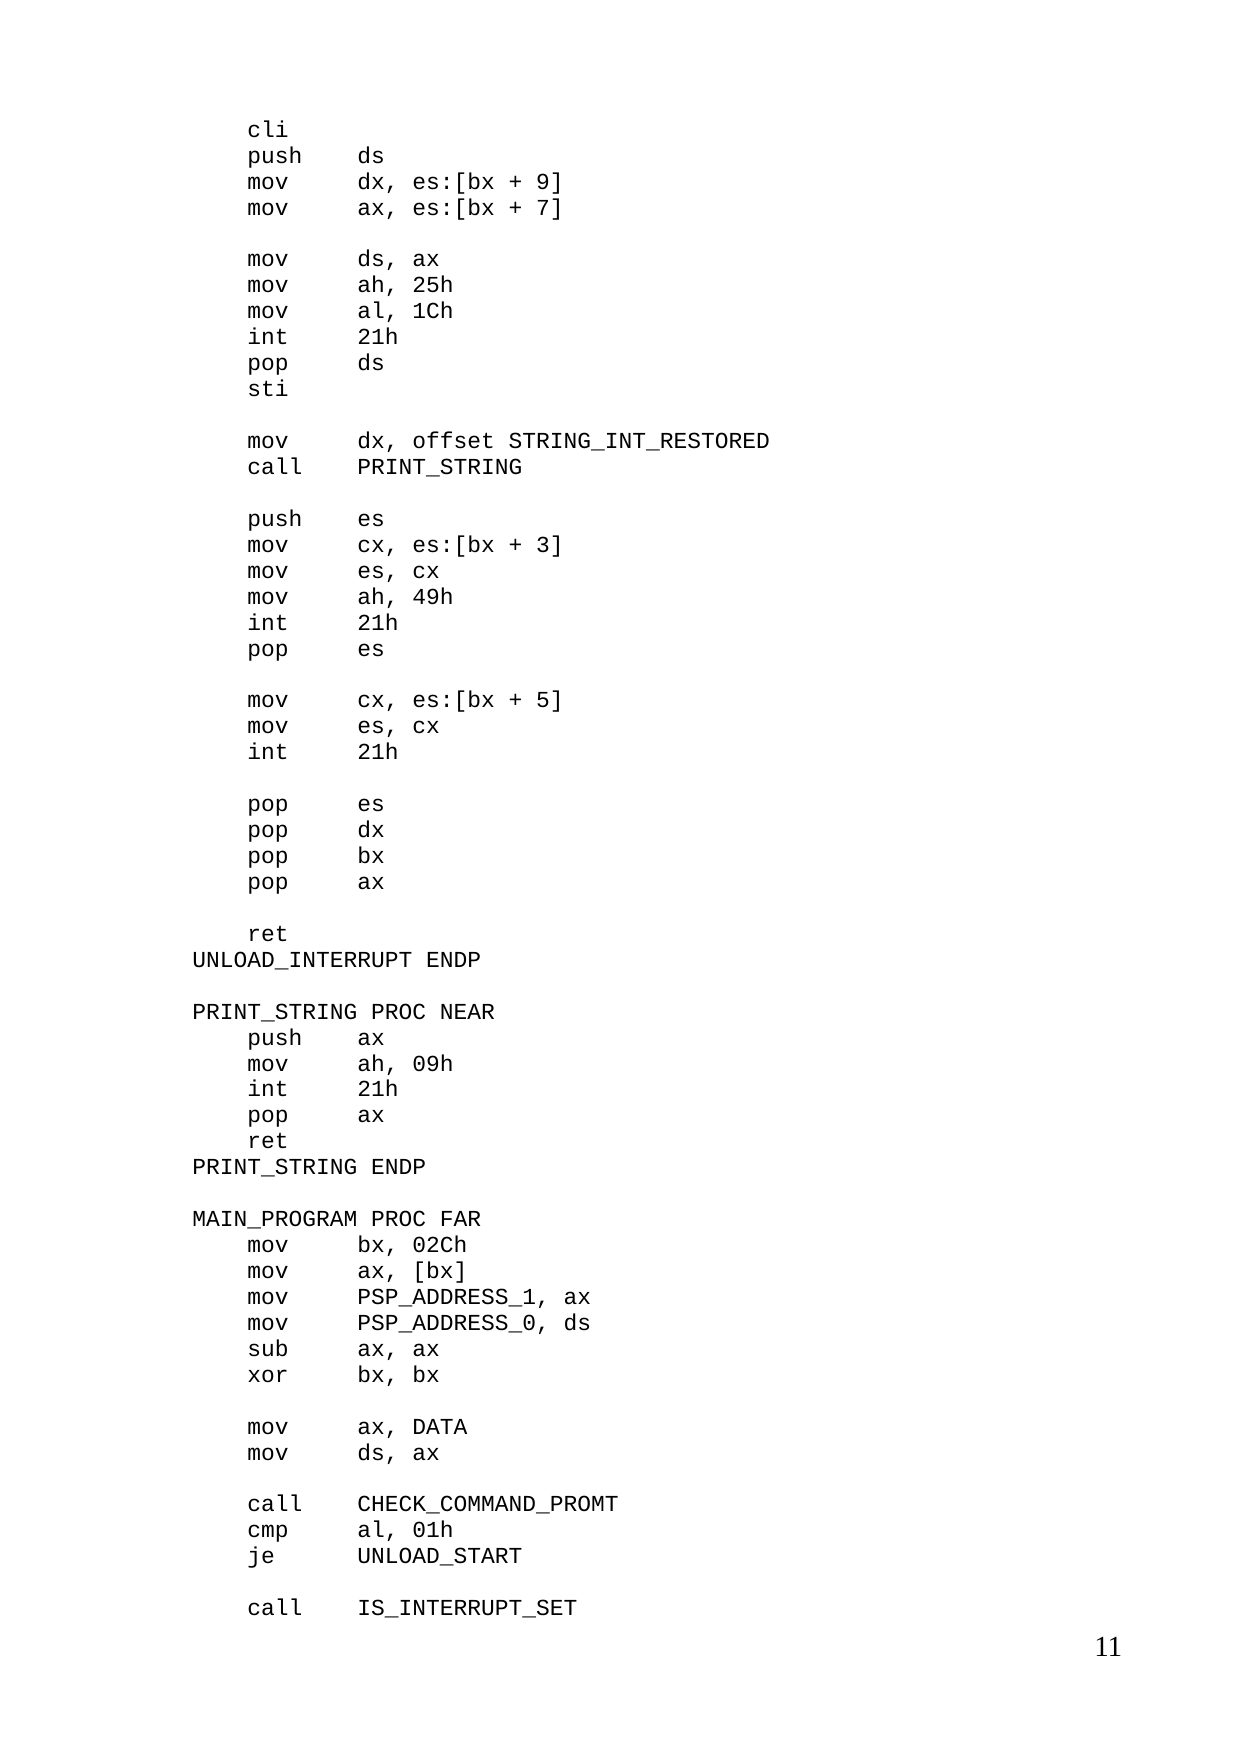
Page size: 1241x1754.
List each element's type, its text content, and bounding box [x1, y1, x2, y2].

text ret [118, 922, 1122, 948]
text mov al, 1Ch [118, 300, 1122, 326]
text pop dx [118, 818, 1122, 844]
text pop ax [118, 870, 1122, 896]
text mov ds, ax [118, 1441, 1122, 1467]
text pop es [118, 637, 1122, 663]
text int 21h [118, 741, 1122, 767]
text mov es, cx [118, 559, 1122, 585]
text mov ah, 49h [118, 585, 1122, 611]
text PRINT_STRING ENDP [118, 1156, 1122, 1182]
text mov PSP_ADDRESS_0, ds [118, 1311, 1122, 1337]
text ret [118, 1130, 1122, 1156]
text mov cx, es:[bx + 5] [118, 689, 1122, 715]
text sti [118, 377, 1122, 403]
text mov dx, es:[bx + 9] [118, 170, 1122, 196]
text mov ds, ax [118, 248, 1122, 274]
text cmp al, 01h [118, 1519, 1122, 1545]
text mov dx, offset STRING_INT_RESTORED [118, 429, 1122, 455]
text xor bx, bx [118, 1363, 1122, 1389]
text cli [118, 118, 1122, 144]
text mov ax, es:[bx + 7] [118, 196, 1122, 222]
text pop ds [118, 352, 1122, 377]
text call PRINT_STRING [118, 455, 1122, 481]
text mov es, cx [118, 715, 1122, 741]
text mov ah, 25h [118, 274, 1122, 300]
text push ax [118, 1026, 1122, 1052]
text UNLOAD_INTERRUPT ENDP [118, 948, 1122, 974]
text pop es [118, 792, 1122, 818]
text mov cx, es:[bx + 3] [118, 533, 1122, 559]
text call CHECK_COMMAND_PROMT [118, 1493, 1122, 1519]
text int 21h [118, 326, 1122, 352]
text pop ax [118, 1104, 1122, 1130]
text call IS_INTERRUPT_SET [118, 1597, 1122, 1622]
text pop bx [118, 844, 1122, 870]
text sub ax, ax [118, 1337, 1122, 1363]
text PRINT_STRING PROC NEAR [118, 1000, 1122, 1026]
text je UNLOAD_START [118, 1545, 1122, 1571]
text mov PSP_ADDRESS_1, ax [118, 1285, 1122, 1311]
text mov ax, [bx] [118, 1259, 1122, 1285]
text push ds [118, 144, 1122, 170]
text mov bx, 02Ch [118, 1233, 1122, 1259]
text int 21h [118, 1078, 1122, 1104]
text mov ax, DATA [118, 1415, 1122, 1441]
text int 21h [118, 611, 1122, 637]
text mov ah, 09h [118, 1052, 1122, 1078]
text MAIN_PROGRAM PROC FAR [118, 1207, 1122, 1233]
text push es [118, 507, 1122, 533]
